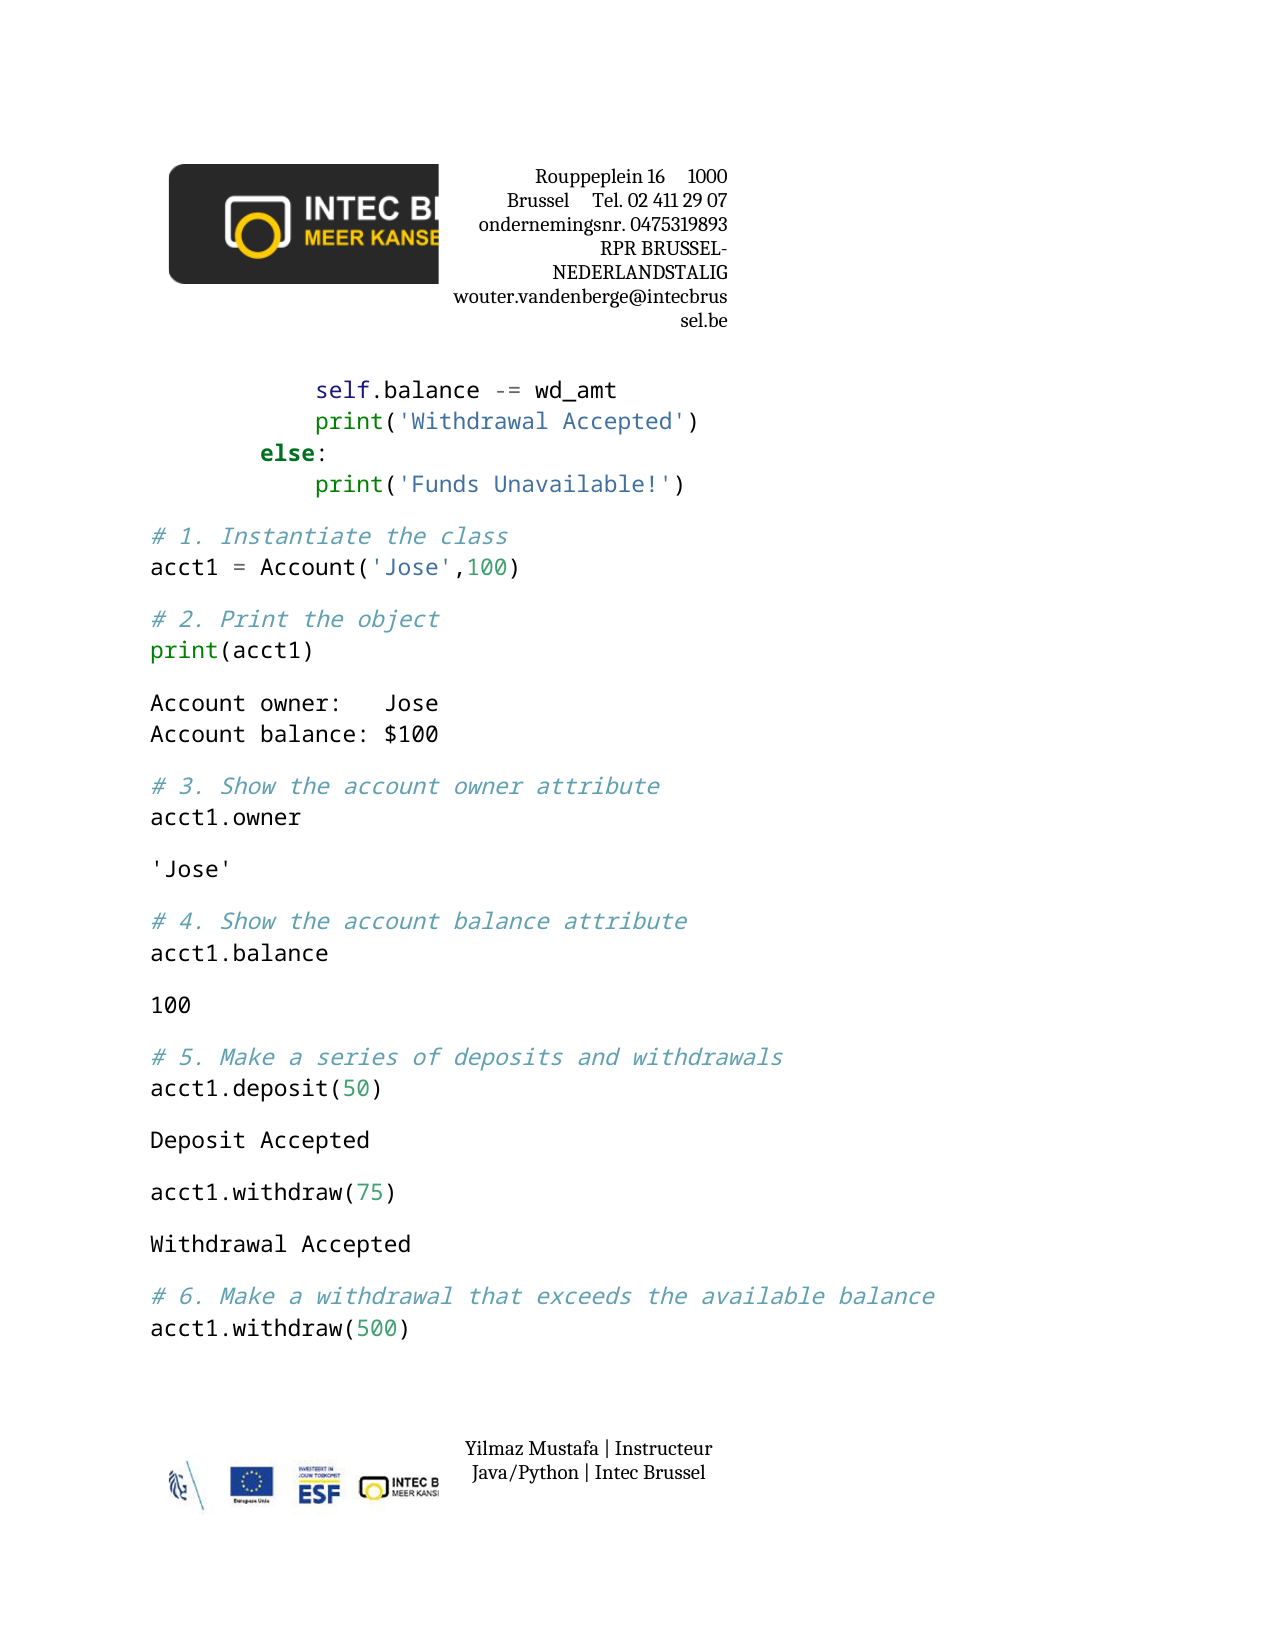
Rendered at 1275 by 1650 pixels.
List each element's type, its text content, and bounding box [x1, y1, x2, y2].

picture [168, 164, 439, 284]
text Withdrawal Accepted [150, 1228, 1125, 1259]
text # 4. Show the account balance attribute acct1.balance [150, 905, 1125, 968]
text Deposit Accepted [150, 1124, 1125, 1155]
text # 2. Print the object print(acct1) [150, 603, 1125, 666]
text # 5. Make a series of deposits and withdrawals acct1.deposit(50) [150, 1041, 1125, 1103]
text 100 [150, 988, 1125, 1020]
text acct1.withdraw(75) [150, 1176, 1125, 1207]
text # 6. Make a withdrawal that exceeds the available balance acct1.withdraw(500) [150, 1280, 1125, 1343]
text # 3. Show the account owner attribute acct1.owner [150, 770, 1125, 832]
text # 1. Instantiate the class acct1 = Account('Jose',100) [150, 520, 1125, 582]
text 'Jose' [150, 853, 1125, 884]
text Account owner: Jose Account balance: $100 [150, 686, 1125, 749]
picture [168, 1436, 439, 1534]
